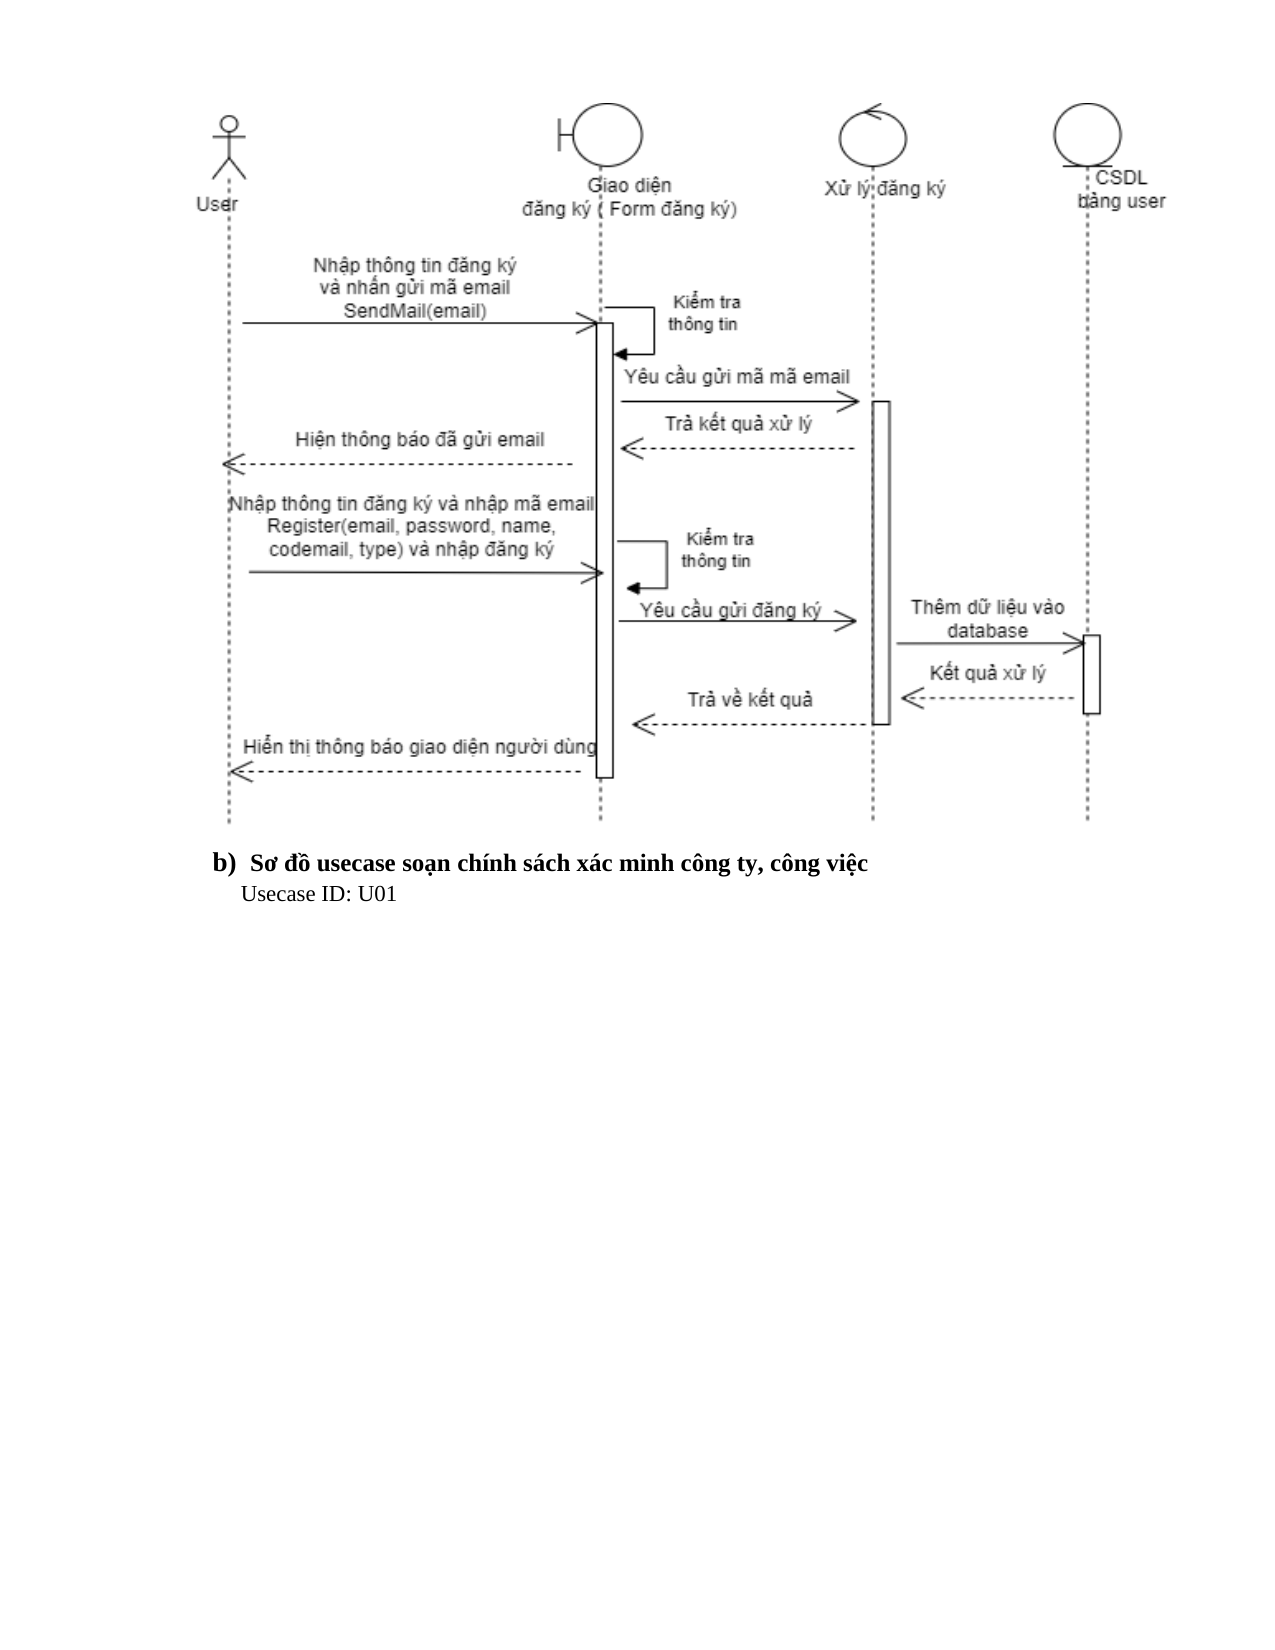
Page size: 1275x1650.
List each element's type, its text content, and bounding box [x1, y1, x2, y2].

subtitle Sơ đồ usecase soạn chính sách xác minh công ty, công việc [212, 846, 1262, 877]
picture [175, 103, 1187, 826]
text Usecase ID: U01 [241, 880, 1262, 906]
